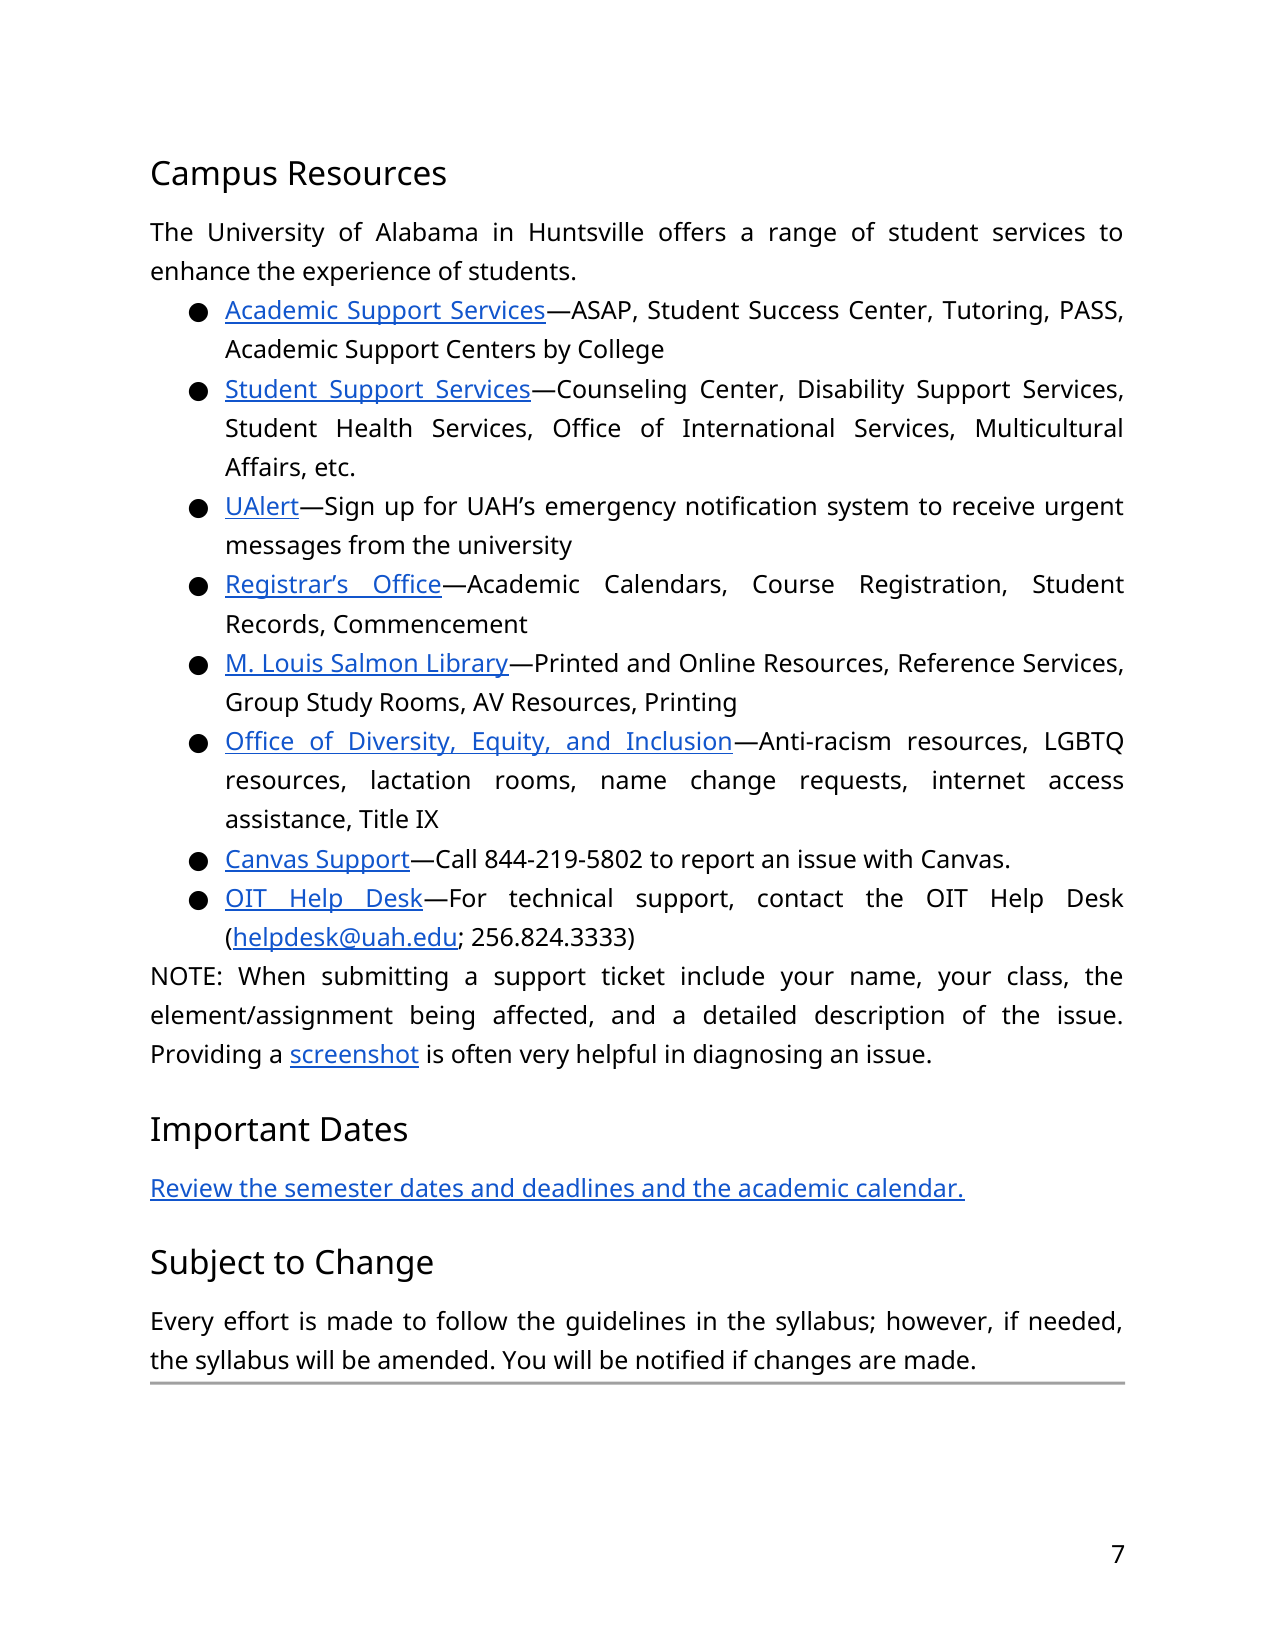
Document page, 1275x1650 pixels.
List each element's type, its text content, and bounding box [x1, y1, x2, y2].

list M. Louis Salmon Library—Printed and Online Resources, Reference Services, Group Study Rooms, AV Resources, Printing [187, 646, 1125, 719]
text NOTE: When submitting a support ticket include your name, your class, the element/assignment being affected, and a detailed description of the issue. Providing a screenshot is often very helpful in diagnosing an issue. [150, 959, 1125, 1071]
subtitle Subject to Change [150, 1238, 1125, 1284]
text Every effort is made to follow the guidelines in the syllabus; however, if needed, the syllabus will be amended. You will be notified if changes are made. [150, 1303, 1125, 1376]
list Student Support Services—Counseling Center, Disability Support Services, Student Health Services, Office of International Services, Multicultural Affairs, etc. [187, 371, 1125, 484]
list Academic Support Services—ASAP, Student Success Center, Tutoring, PASS, Academic Support Centers by College [187, 293, 1125, 366]
text The University of Alabama in Huntsville offers a range of student services to enhance the experience of students. [150, 215, 1125, 288]
text Review the semester dates and deadlines and the academic calendar. [150, 1170, 1125, 1204]
list OIT Help Desk—For technical support, contact the OIT Help Desk (helpdesk@uah.edu; 256.824.3333) [187, 881, 1125, 954]
list UAlert—Sign up for UAH’s emergency notification system to receive urgent messages from the university [187, 489, 1125, 562]
list Registrar’s Office—Academic Calendars, Course Registration, Student Records, Commencement [187, 567, 1125, 640]
subtitle Important Dates [150, 1106, 1125, 1151]
subtitle Campus Resources [150, 150, 1125, 195]
list Office of Diversity, Equity, and Inclusion—Anti-racism resources, LGBTQ resources, lactation rooms, name change requests, internet access assistance, Title IX [187, 724, 1125, 836]
list Canvas Support—Call 844-219-5802 to report an issue with Canvas. [187, 841, 1125, 875]
